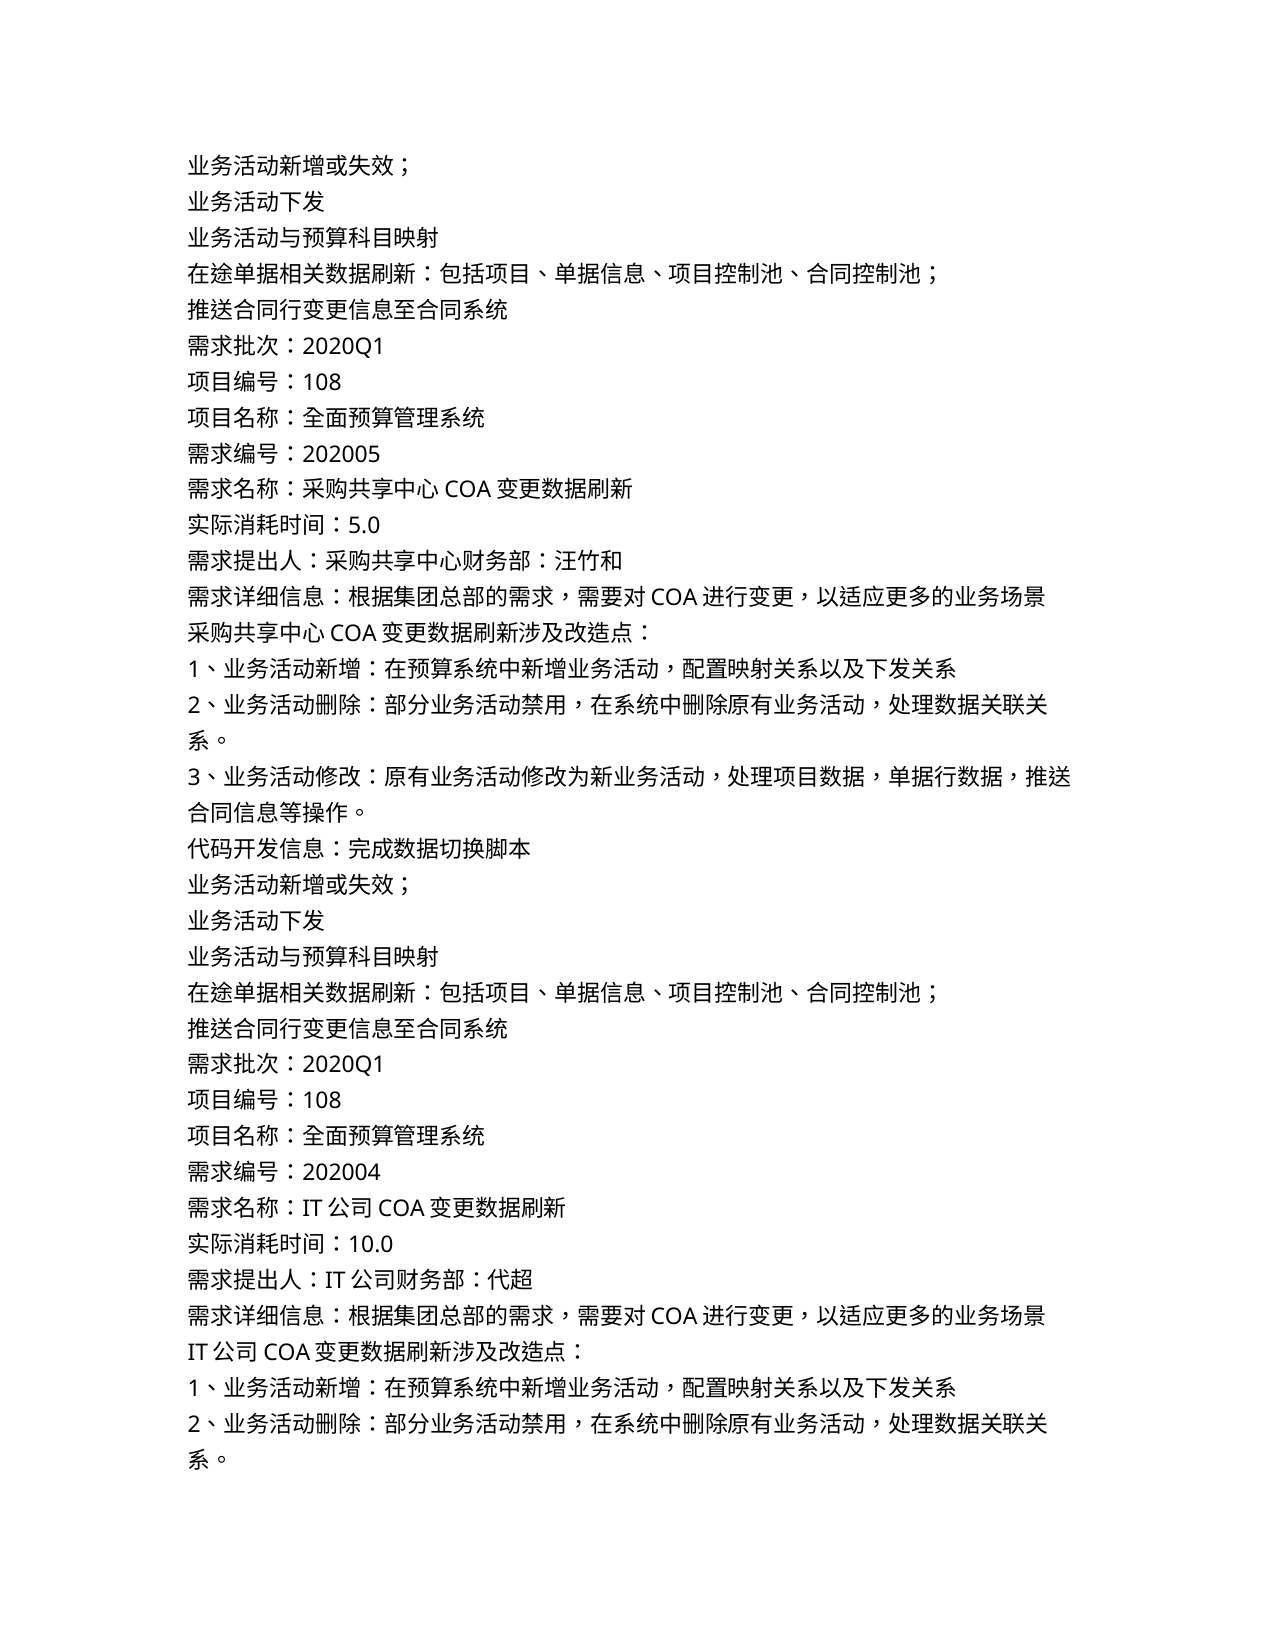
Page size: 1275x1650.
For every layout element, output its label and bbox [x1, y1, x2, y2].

text [187, 150, 1087, 1475]
